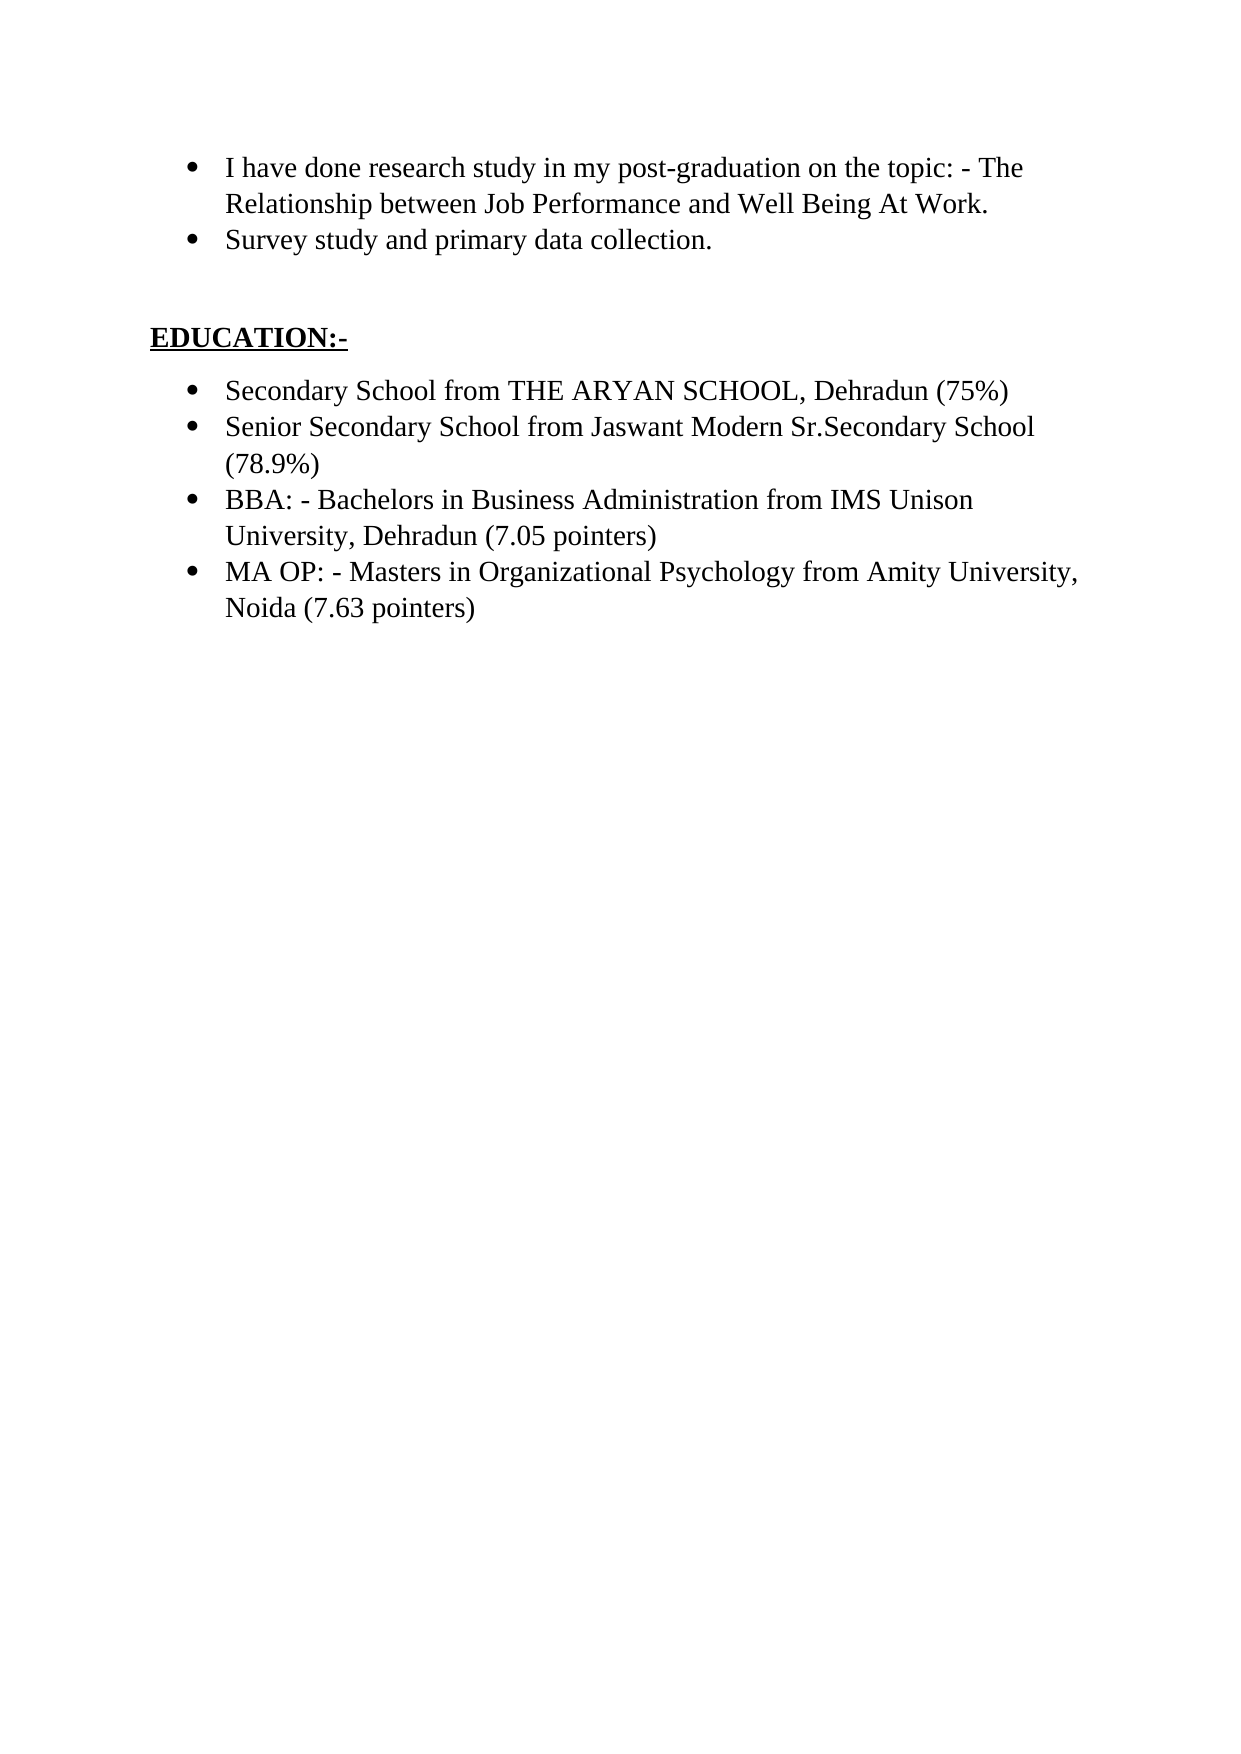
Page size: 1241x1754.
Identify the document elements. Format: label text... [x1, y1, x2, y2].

list Secondary School from THE ARYAN SCHOOL, Dehradun (75%) [187, 373, 1090, 407]
text EDUCATION:- [150, 320, 1090, 354]
list Survey study and primary data collection. [187, 222, 1090, 256]
list I have done research study in my post-graduation on the topic: - The Relationship between Job Performance and Well Being At Work. [187, 150, 1090, 220]
list Senior Secondary School from Jaswant Modern Sr.Secondary School (78.9%) [187, 409, 1090, 479]
list MA OP: - Masters in Organizational Psychology from Amity University, Noida (7.63 pointers) [187, 554, 1090, 624]
list BBA: - Bachelors in Business Administration from IMS Unison University, Dehradun (7.05 pointers) [187, 482, 1090, 552]
